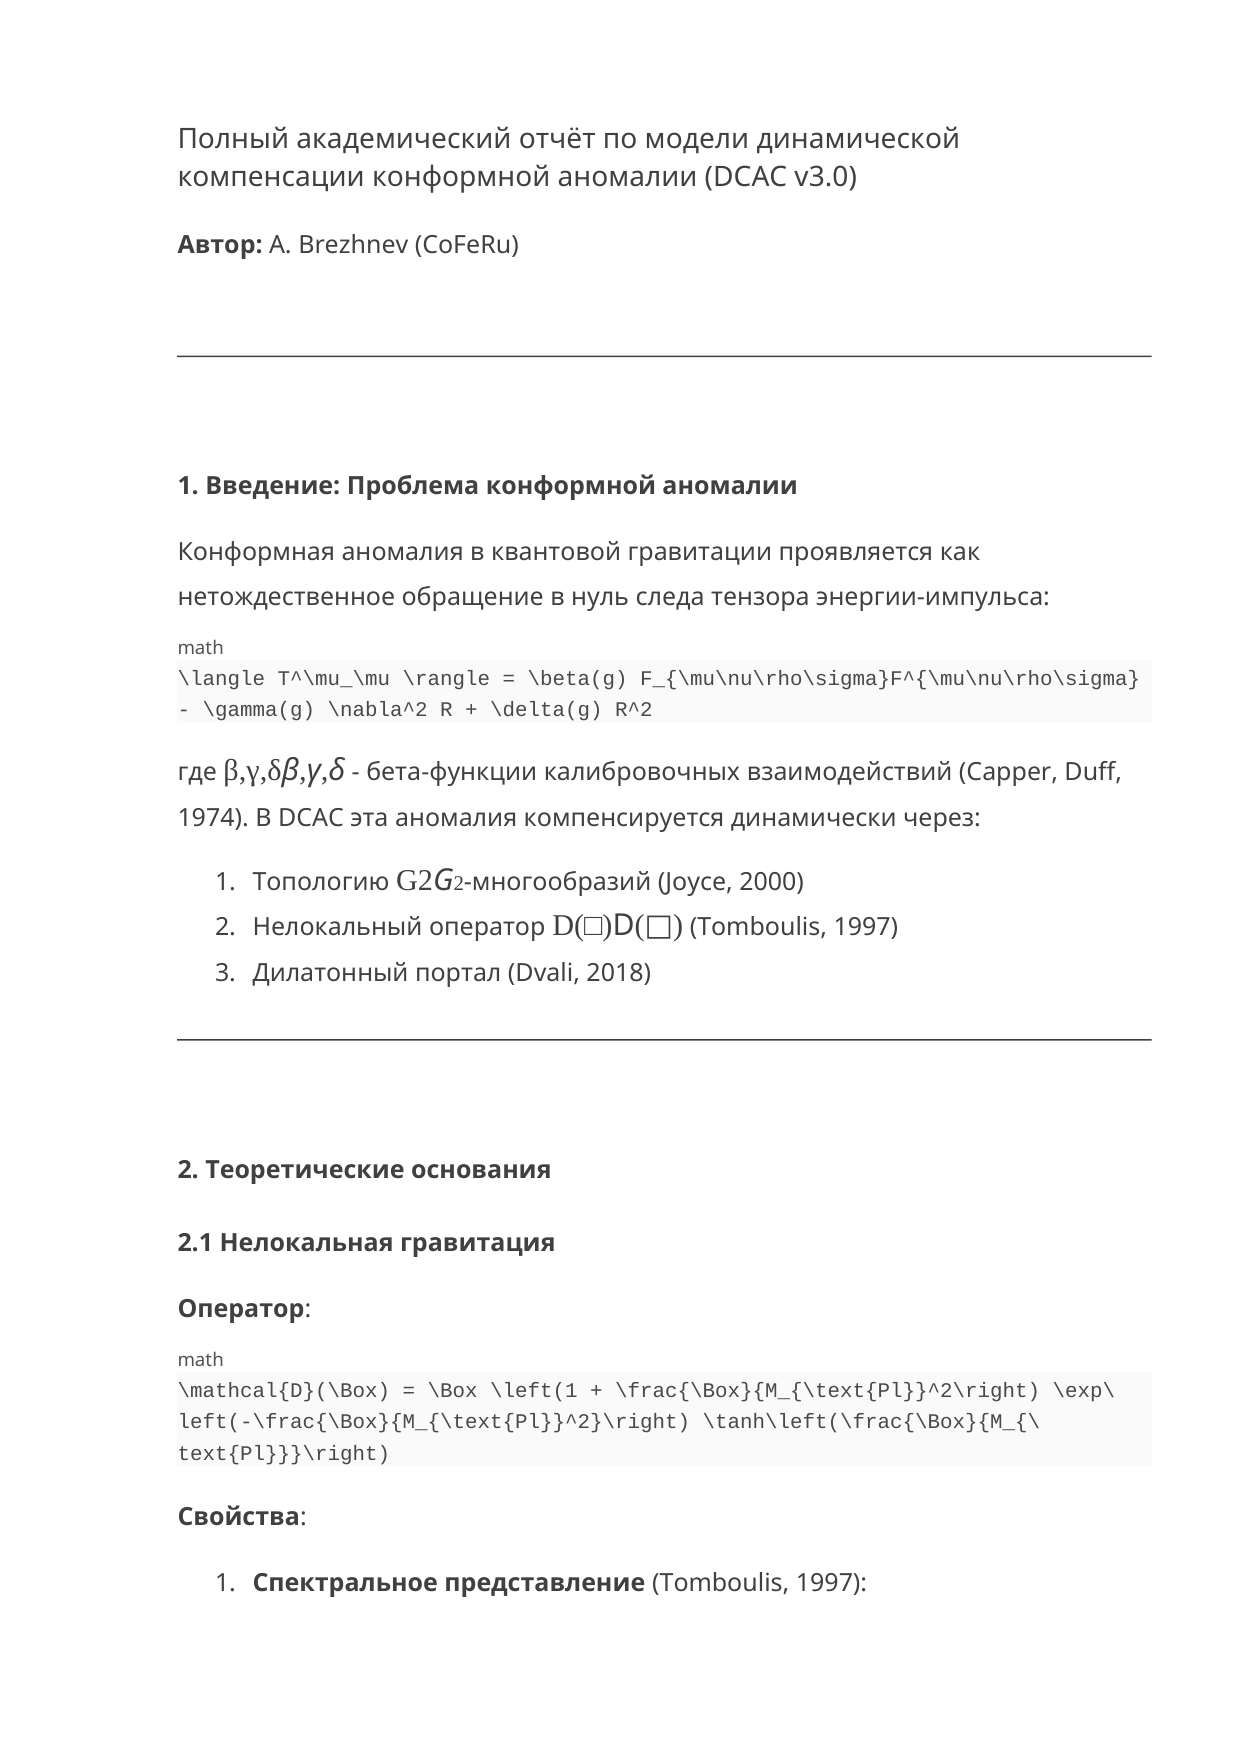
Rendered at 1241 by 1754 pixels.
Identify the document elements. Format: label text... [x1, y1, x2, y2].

text math [177, 634, 1152, 660]
text Полный академический отчёт по модели динамической компенсации конформной аномалии (DCAC v3.0) [177, 118, 1152, 195]
text 2.1 Нелокальная гравитация [177, 1214, 1152, 1259]
text \mathcal{D}(\Box) = \Box \left(1 + \frac{\Box}{M_{\text{Pl}}^2\right) \exp\left(-\frac{\Box}{M_{\text{Pl}}^2}\right) \tanh\left(\frac{\Box}{M_{\text{Pl}}}\right) [177, 1372, 1152, 1466]
text math [177, 1346, 1152, 1372]
text 1. Введение: Проблема конформной аномалии [177, 457, 1152, 502]
text Конформная аномалия в квантовой гравитации проявляется как нетождественное обращение в нуль следа тензора энергии-импульса: [177, 523, 1152, 613]
list Топологию G2G2​-многообразий (Joyce, 2000) [215, 855, 1152, 900]
text Свойства: [177, 1488, 1152, 1532]
list Спектральное представление (Tomboulis, 1997): [215, 1554, 1152, 1598]
text Оператор: [177, 1280, 1152, 1325]
list Нелокальный оператор D(□)D(□) (Tomboulis, 1997) [215, 900, 1152, 944]
text 2. Теоретические основания [177, 1141, 1152, 1185]
text где β,γ,δβ,γ,δ - бета-функции калибровочных взаимодействий (Capper, Duff, 1974). В DCAC эта аномалия компенсируется динамически через: [177, 744, 1152, 833]
list Дилатонный портал (Dvali, 2018) [215, 944, 1152, 989]
text Автор: A. Brezhnev (CoFeRu) [177, 216, 1152, 306]
text \langle T^\mu_\mu \rangle = \beta(g) F_{\mu\nu\rho\sigma}F^{\mu\nu\rho\sigma} - \gamma(g) \nabla^2 R + \delta(g) R^2 [177, 660, 1152, 723]
